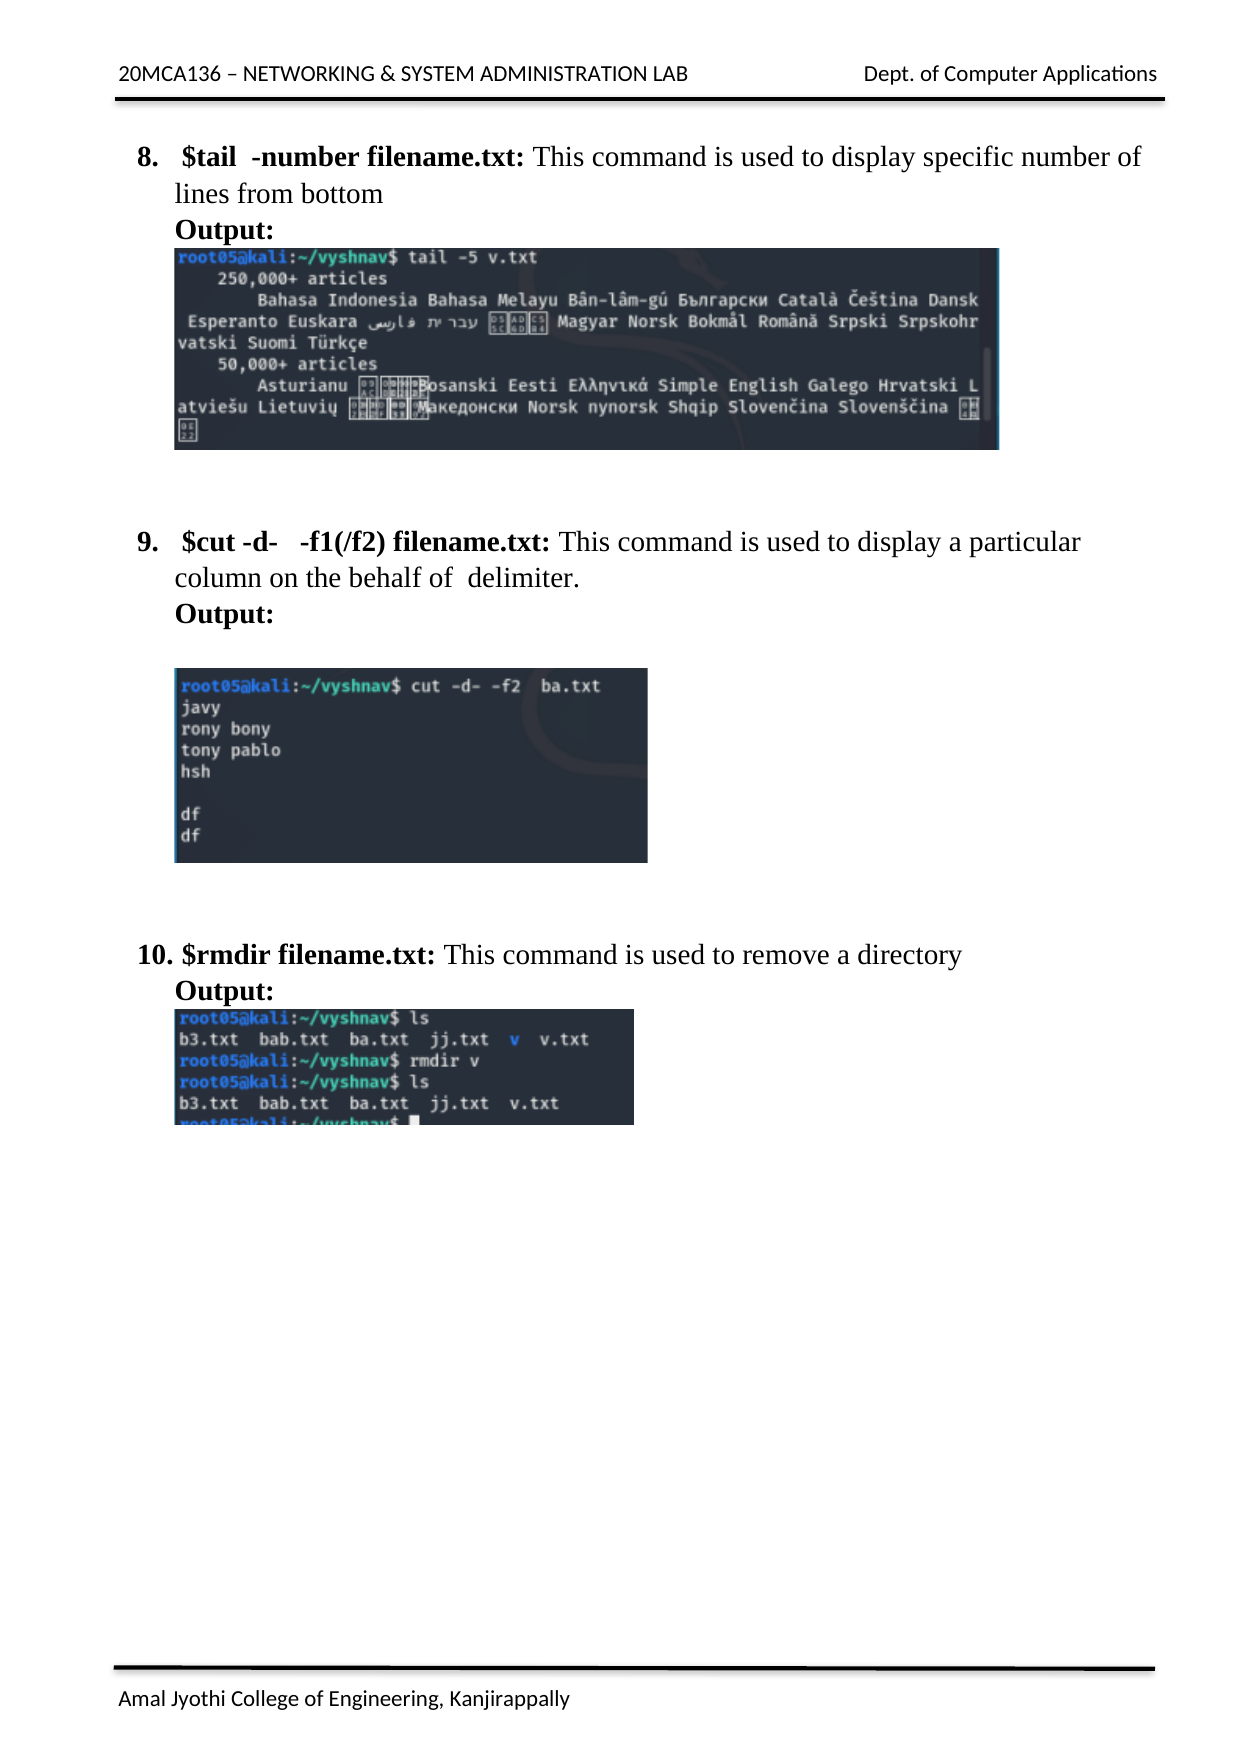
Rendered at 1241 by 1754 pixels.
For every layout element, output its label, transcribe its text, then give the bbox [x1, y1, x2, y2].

list Output: [174, 973, 1167, 1007]
picture [174, 668, 648, 863]
picture [174, 248, 1000, 450]
list $cut -d- -f1(/f2) filename.txt: This command is used to display a particular column on the behalf of delimiter. [137, 524, 1167, 594]
list Output: [174, 212, 1167, 245]
list $rmdir filename.txt: This command is used to remove a directory [137, 937, 1167, 970]
list $tail -number filename.txt: This command is used to display specific number of lines from bottom [137, 139, 1167, 209]
list Output: [174, 596, 1167, 630]
picture [174, 1009, 634, 1125]
